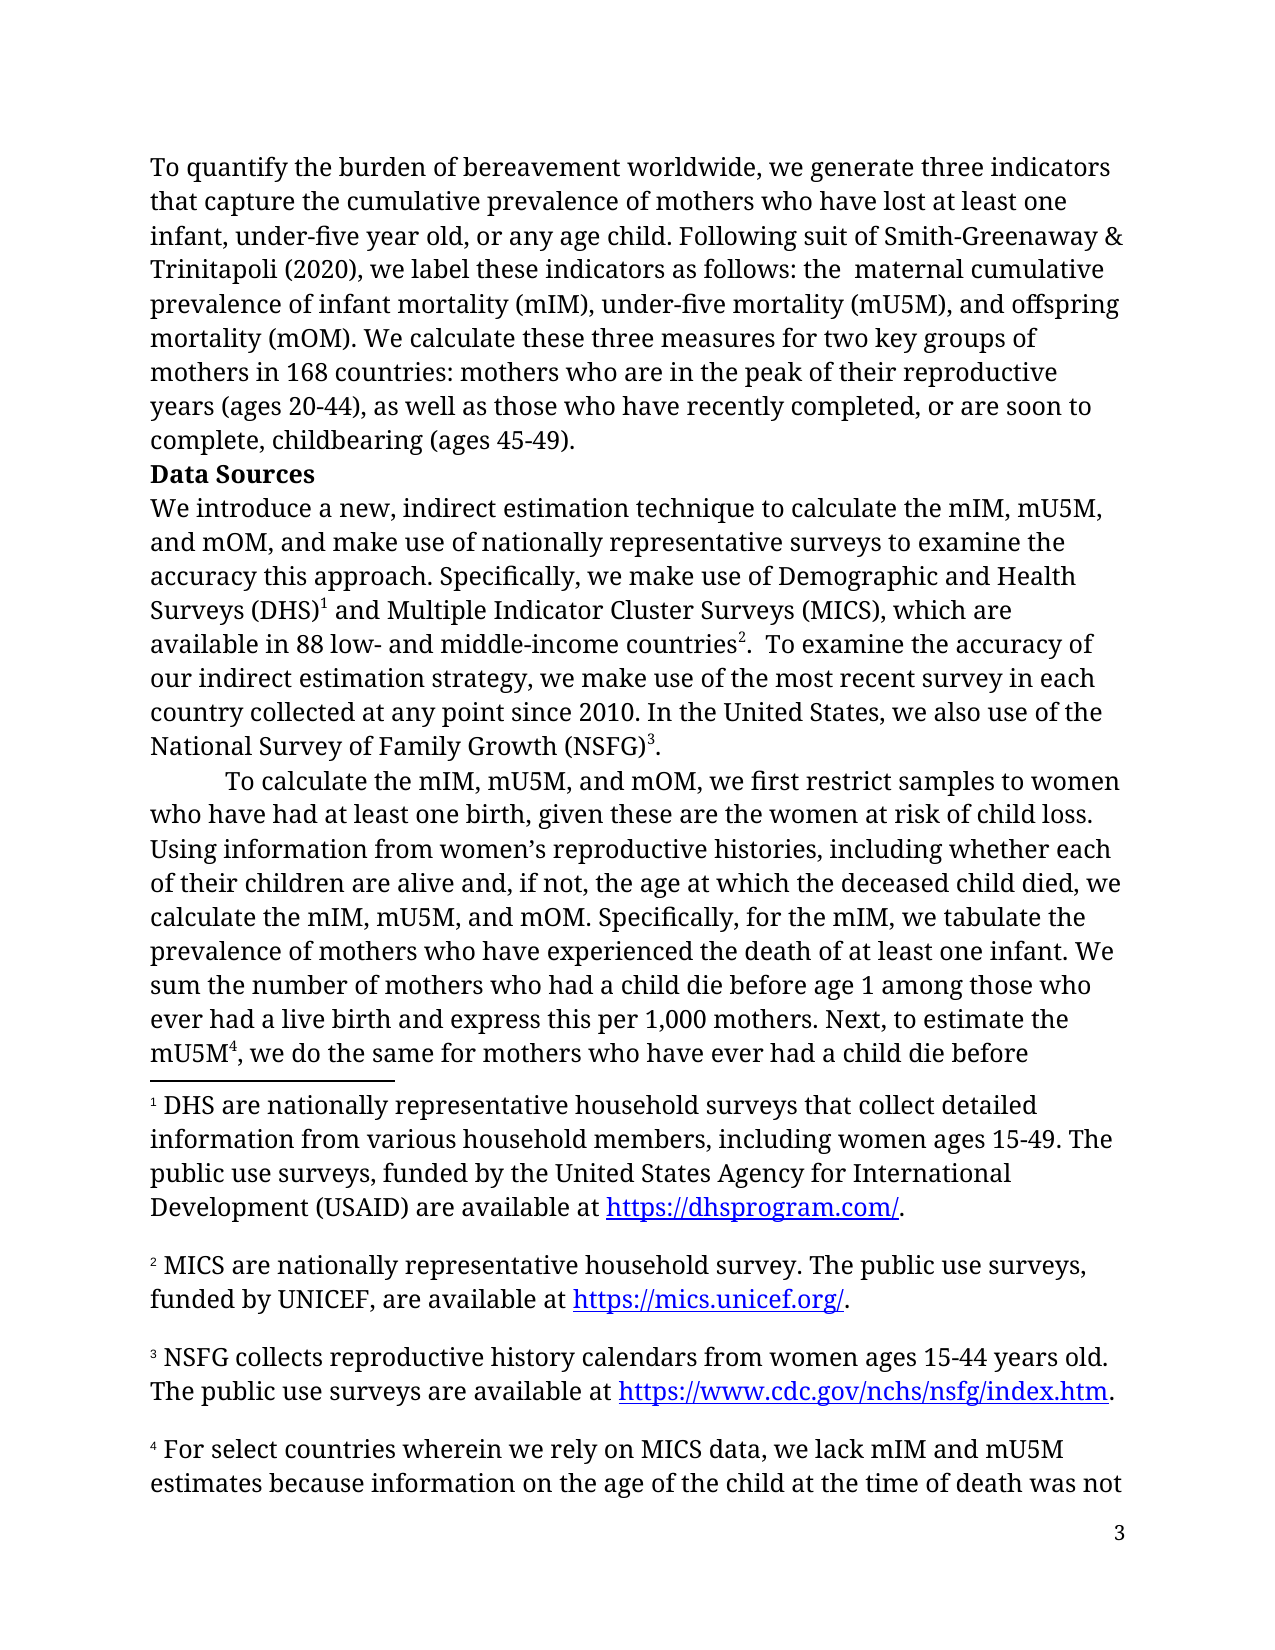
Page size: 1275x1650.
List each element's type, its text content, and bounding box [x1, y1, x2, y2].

text To calculate the mIM, mU5M, and mOM, we first restrict samples to women who have had at least one birth, given these are the women at risk of child loss. Using information from women’s reproductive histories, including whether each of their children are alive and, if not, the age at which the deceased child died, we calculate the mIM, mU5M, and mOM. Specifically, for the mIM, we tabulate the prevalence of mothers who have experienced the death of at least one infant. We sum the number of mothers who had a child die before age 1 among those who ever had a live birth and express this per 1,000 mothers. Next, to estimate the mU5M, we do the same for mothers who have ever had a child die before reaching age 5. Finally, to the mOM indexes the prevalence of mothers who have experienced a child death, regardless of the child’s age at the time of death. We calculate the mOM for 45- to 49-year-old mothers. See Supplementary Table 2 for a list of countries, data sources, survey years, and analytic sample sizes. [150, 763, 1125, 1070]
text To quantify the burden of bereavement worldwide, we generate three indicators that capture the cumulative prevalence of mothers who have lost at least one infant, under-five year old, or any age child. Following suit of Smith-Greenaway & Trinitapoli (2020), we label these indicators as follows: the maternal cumulative prevalence of infant mortality (mIM), under-five mortality (mU5M), and offspring mortality (mOM). We calculate these three measures for two key groups of mothers in 168 countries: mothers who are in the peak of their reproductive years (ages 20-44), as well as those who have recently completed, or are soon to complete, childbearing (ages 45-49). [150, 150, 1125, 457]
text We introduce a new, indirect estimation technique to calculate the mIM, mU5M, and mOM, and make use of nationally representative surveys to examine the accuracy this approach. Specifically, we make use of Demographic and Health Surveys (DHS) and Multiple Indicator Cluster Surveys (MICS), which are available in 88 low- and middle-income countries. To examine the accuracy of our indirect estimation strategy, we make use of the most recent survey in each country collected at any point since 2010. In the United States, we also use of the National Survey of Family Growth (NSFG). [150, 491, 1125, 763]
text Data Sources [150, 457, 1125, 491]
